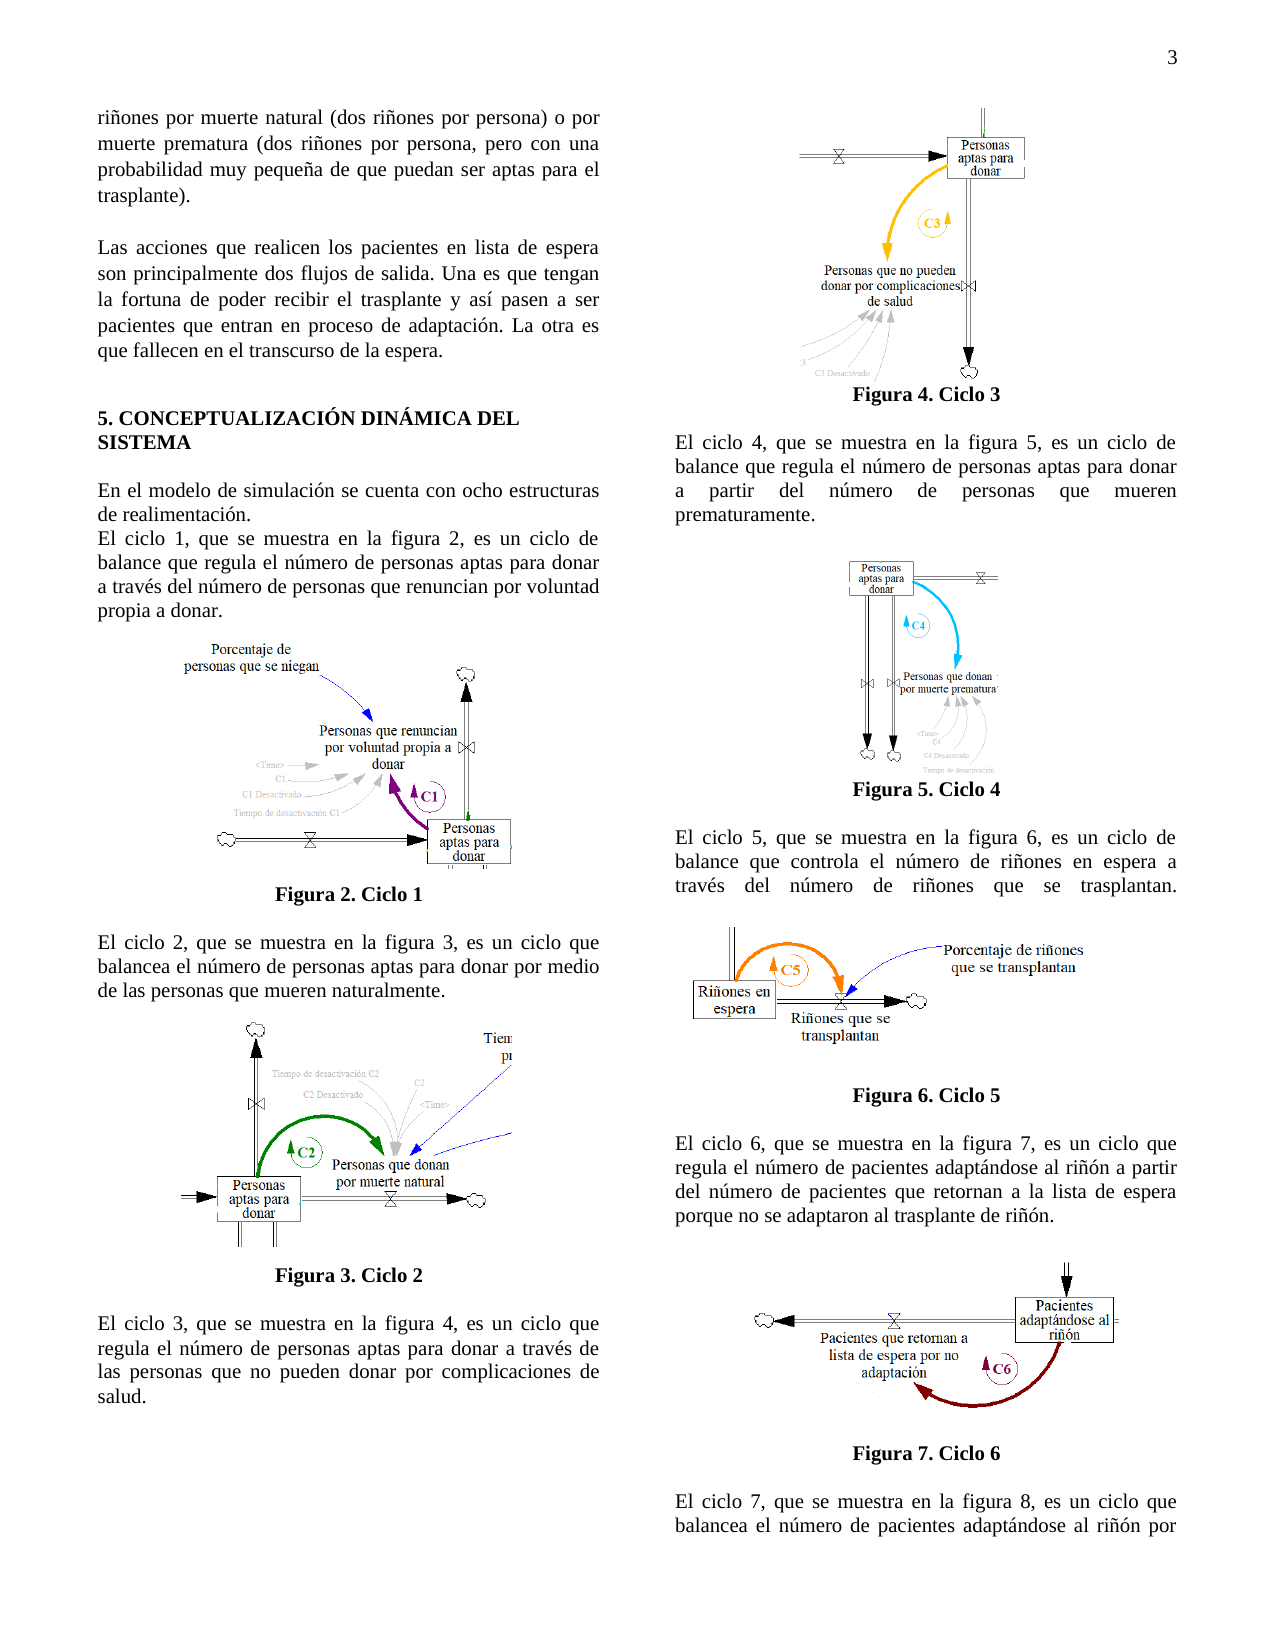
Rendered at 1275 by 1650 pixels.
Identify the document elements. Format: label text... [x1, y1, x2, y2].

picture [762, 105, 1091, 382]
text Figura 5. Ciclo 4 [675, 777, 1177, 801]
picture [171, 622, 527, 882]
text El ciclo 4, que se muestra en la figura 5, es un ciclo de balance que regula el número de personas aptas para donar a partir del número de personas que mueren prematuramente. [675, 430, 1177, 526]
text Las acciones que realicen los pacientes en lista de espera son principalmente dos flujos de salida. Una es que tengan la fortuna de poder recibir el trasplante y así pasen a ser pacientes que entran en proceso de adaptación. La otra es que fallecen en el transcurso de la espera. [97, 235, 600, 362]
picture [170, 1002, 528, 1264]
text Figura 4. Ciclo 3 [675, 382, 1177, 406]
text Figura 3. Ciclo 2 [97, 1263, 600, 1287]
text Figura 7. Ciclo 6 [675, 1441, 1177, 1465]
text El ciclo 3, que se muestra en la figura 4, es un ciclo que regula el número de personas aptas para donar a través de las personas que no pueden donar por complicaciones de salud. [97, 1311, 600, 1408]
text El ciclo 6, que se muestra en la figura 7, es un ciclo que regula el número de pacientes adaptándose al riñón a partir del número de pacientes que retornan a la lista de espera porque no se adaptaron al trasplante de riñón. [675, 1131, 1177, 1227]
text El ciclo 1, que se muestra en la figura 2, es un ciclo de balance que regula el número de personas aptas para donar a través del número de personas que renuncian por voluntad propia a donar. [97, 526, 600, 622]
text Figura 6. Ciclo 5 [675, 1083, 1177, 1107]
picture [730, 1251, 1123, 1442]
text 5. CONCEPTUALIZACIÓN DINÁMICA DEL SISTEMA [97, 406, 600, 454]
picture [791, 550, 1061, 777]
picture [675, 897, 1098, 1083]
text En el modelo de simulación se cuenta con ocho estructuras de realimentación. [97, 478, 600, 526]
text Figura 2. Ciclo 1 [97, 882, 600, 906]
text El ciclo 2, que se muestra en la figura 3, es un ciclo que balancea el número de personas aptas para donar por medio de las personas que mueren naturalmente. [97, 930, 600, 1002]
